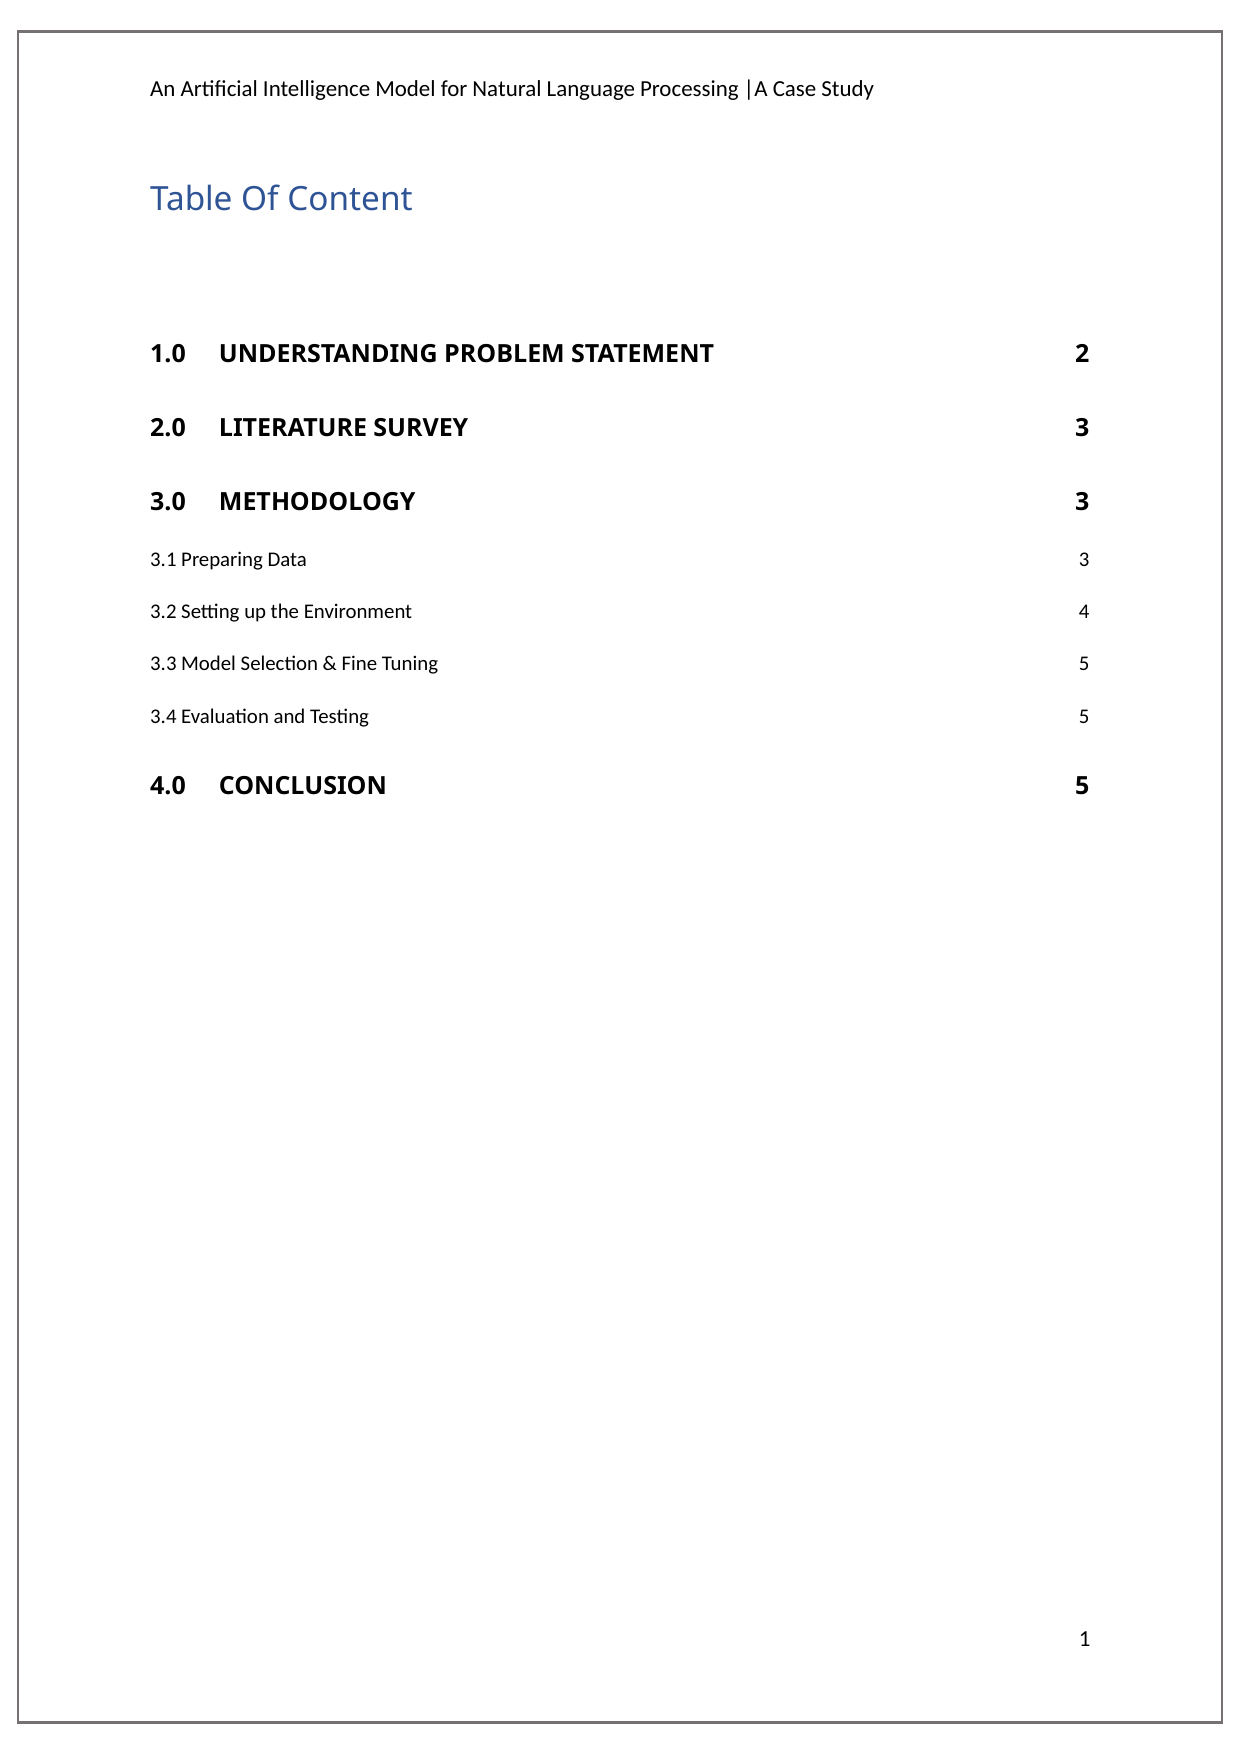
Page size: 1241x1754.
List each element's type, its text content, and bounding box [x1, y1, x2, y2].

text 2.0 Literature Survey 3 [150, 410, 1090, 444]
subtitle Table Of Content [150, 175, 1090, 220]
text 3.2 Setting up the Environment 4 [150, 598, 1090, 623]
text 3.3 Model Selection & Fine Tuning 5 [150, 651, 1090, 676]
text 4.0 Conclusion 5 [150, 768, 1090, 802]
text 3.4 Evaluation and Testing 5 [150, 703, 1090, 728]
text 1.0 Understanding Problem Statement 2 [150, 335, 1090, 369]
text 3.0 Methodology 3 [150, 484, 1090, 518]
text 3.1 Preparing Data 3 [150, 546, 1090, 571]
